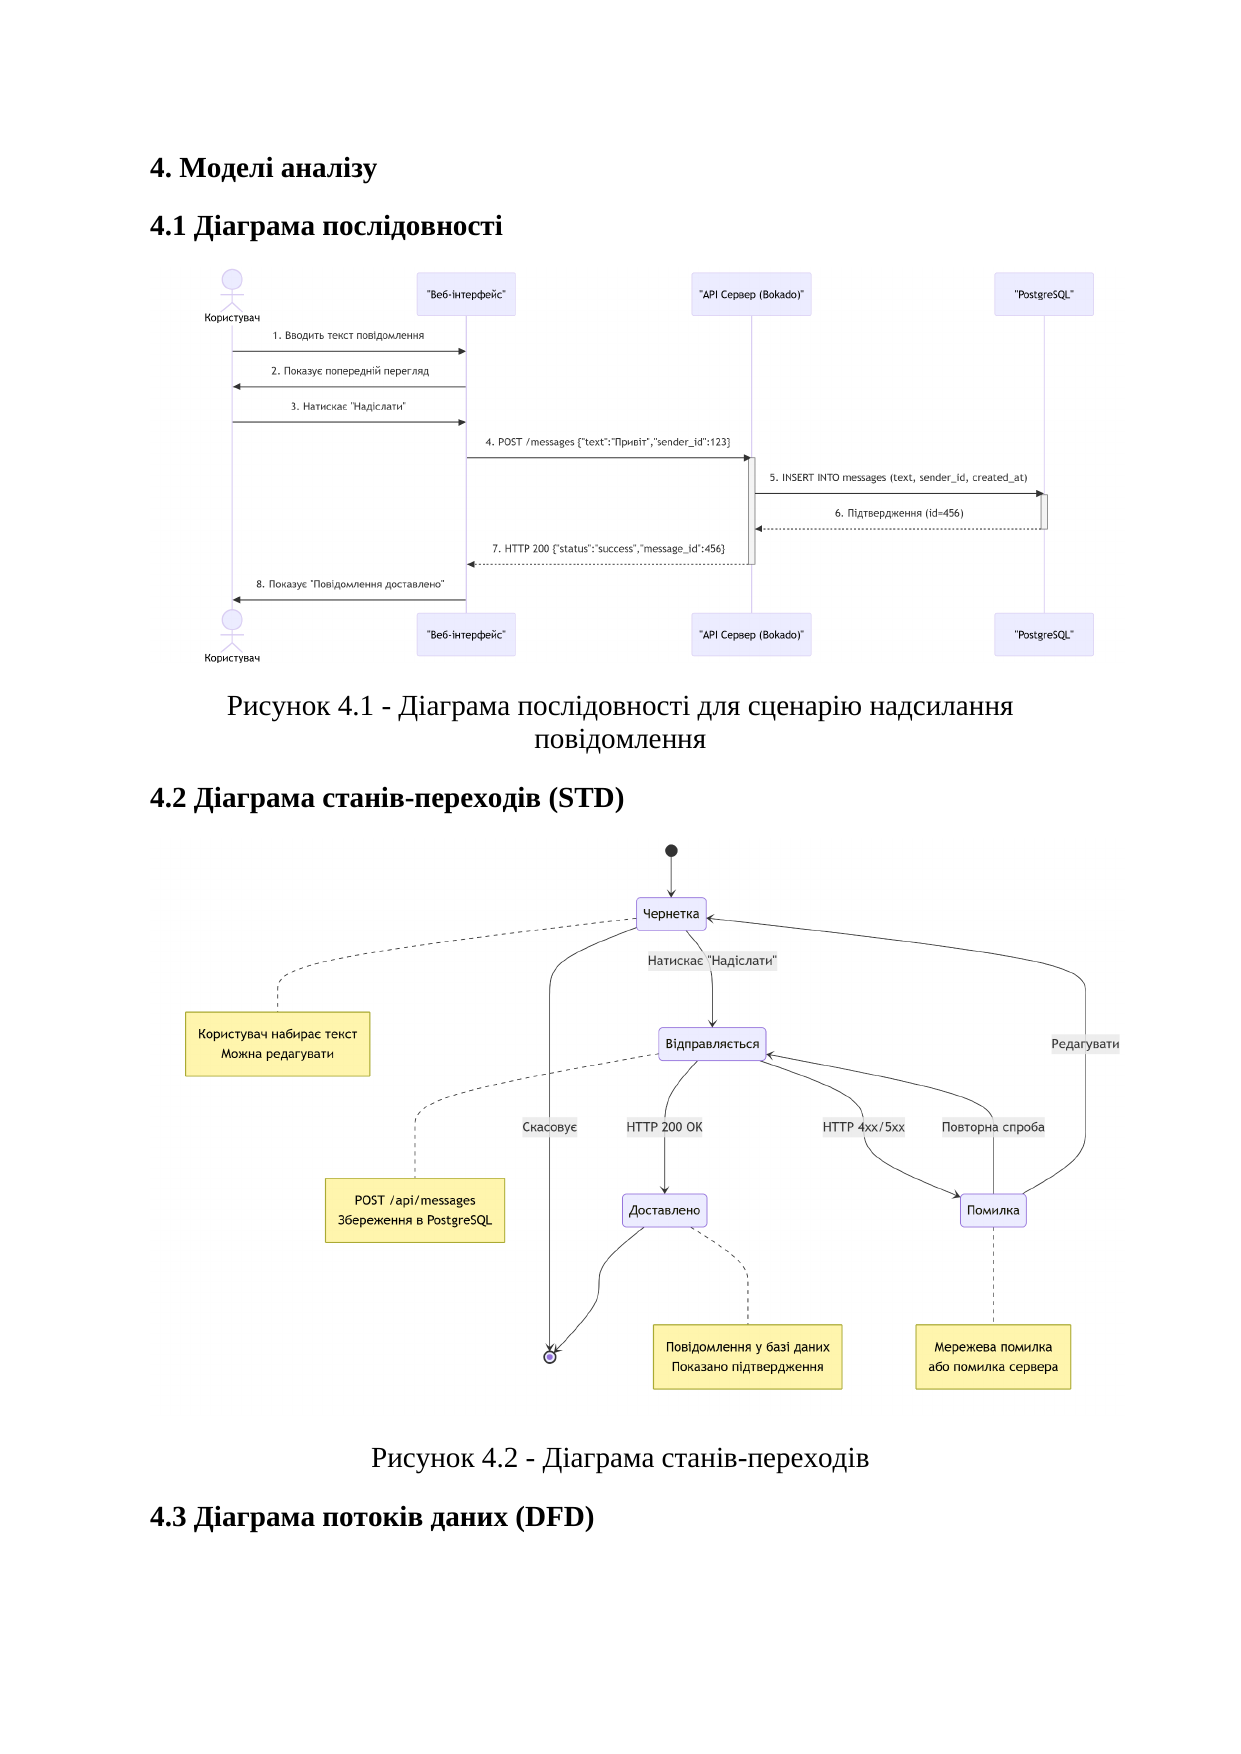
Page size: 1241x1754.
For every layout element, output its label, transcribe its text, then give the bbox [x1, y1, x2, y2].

text 4. Моделі аналізу [150, 150, 1090, 183]
picture [150, 838, 1125, 1416]
text 4.1 Діаграма послідовності [150, 208, 1090, 242]
text 4.2 Діаграма станів-переходів (STD) [150, 780, 1090, 813]
text Рисунок 4.1 - Діаграма послідовності для сценарію надсилання повідомлення [150, 688, 1090, 755]
picture [150, 267, 1125, 663]
text Рисунок 4.2 - Діаграма станів-переходів [150, 1441, 1090, 1474]
text 4.3 Діаграма потоків даних (DFD) [150, 1499, 1090, 1533]
